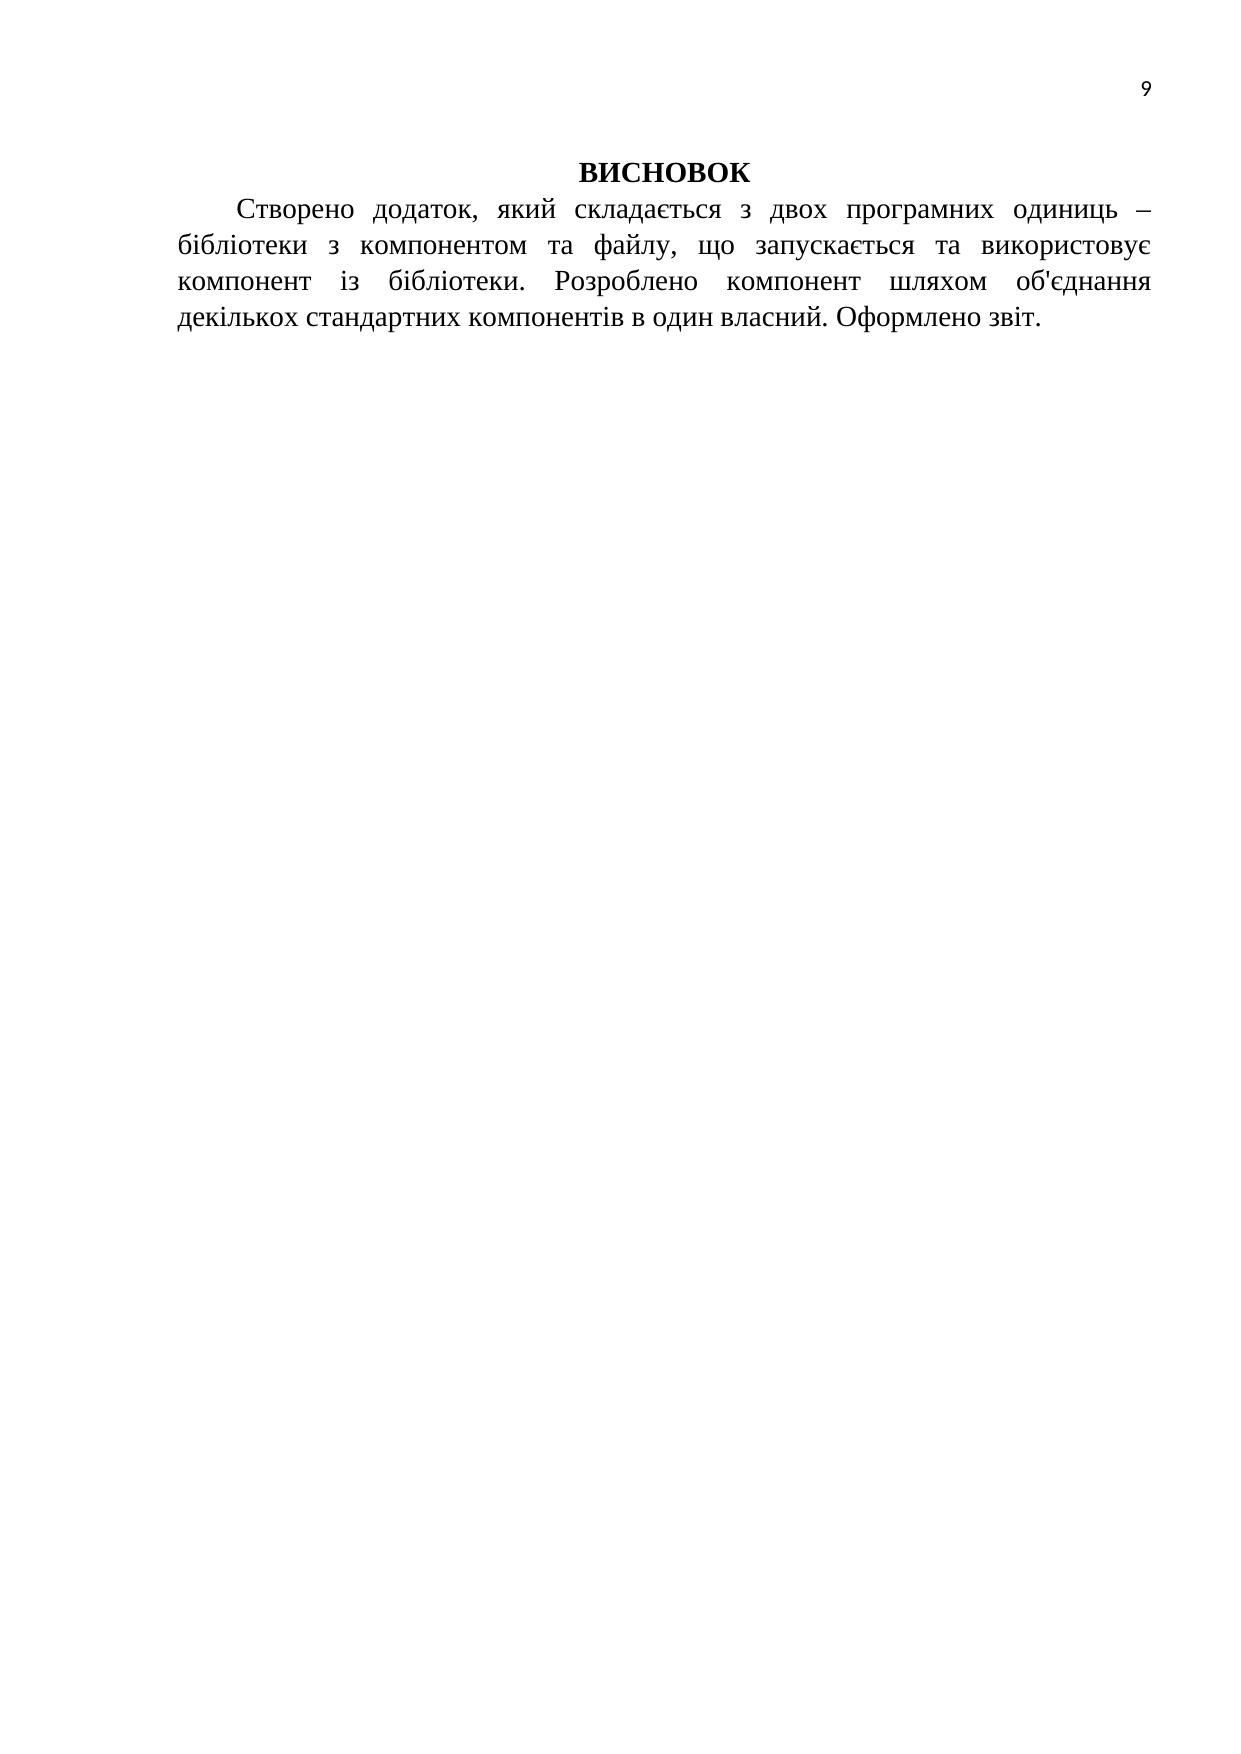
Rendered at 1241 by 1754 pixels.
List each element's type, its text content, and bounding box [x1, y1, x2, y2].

subtitle ВИСНОВОК [177, 155, 1152, 188]
text Створено додаток, який складається з двох програмних одиниць – бібліотеки з компонентом та файлу, що запускається та використовує компонент із бібліотеки. Розроблено компонент шляхом об'єднання декількох стандартних компонентів в один власний. Оформлено звіт. [177, 191, 1152, 333]
